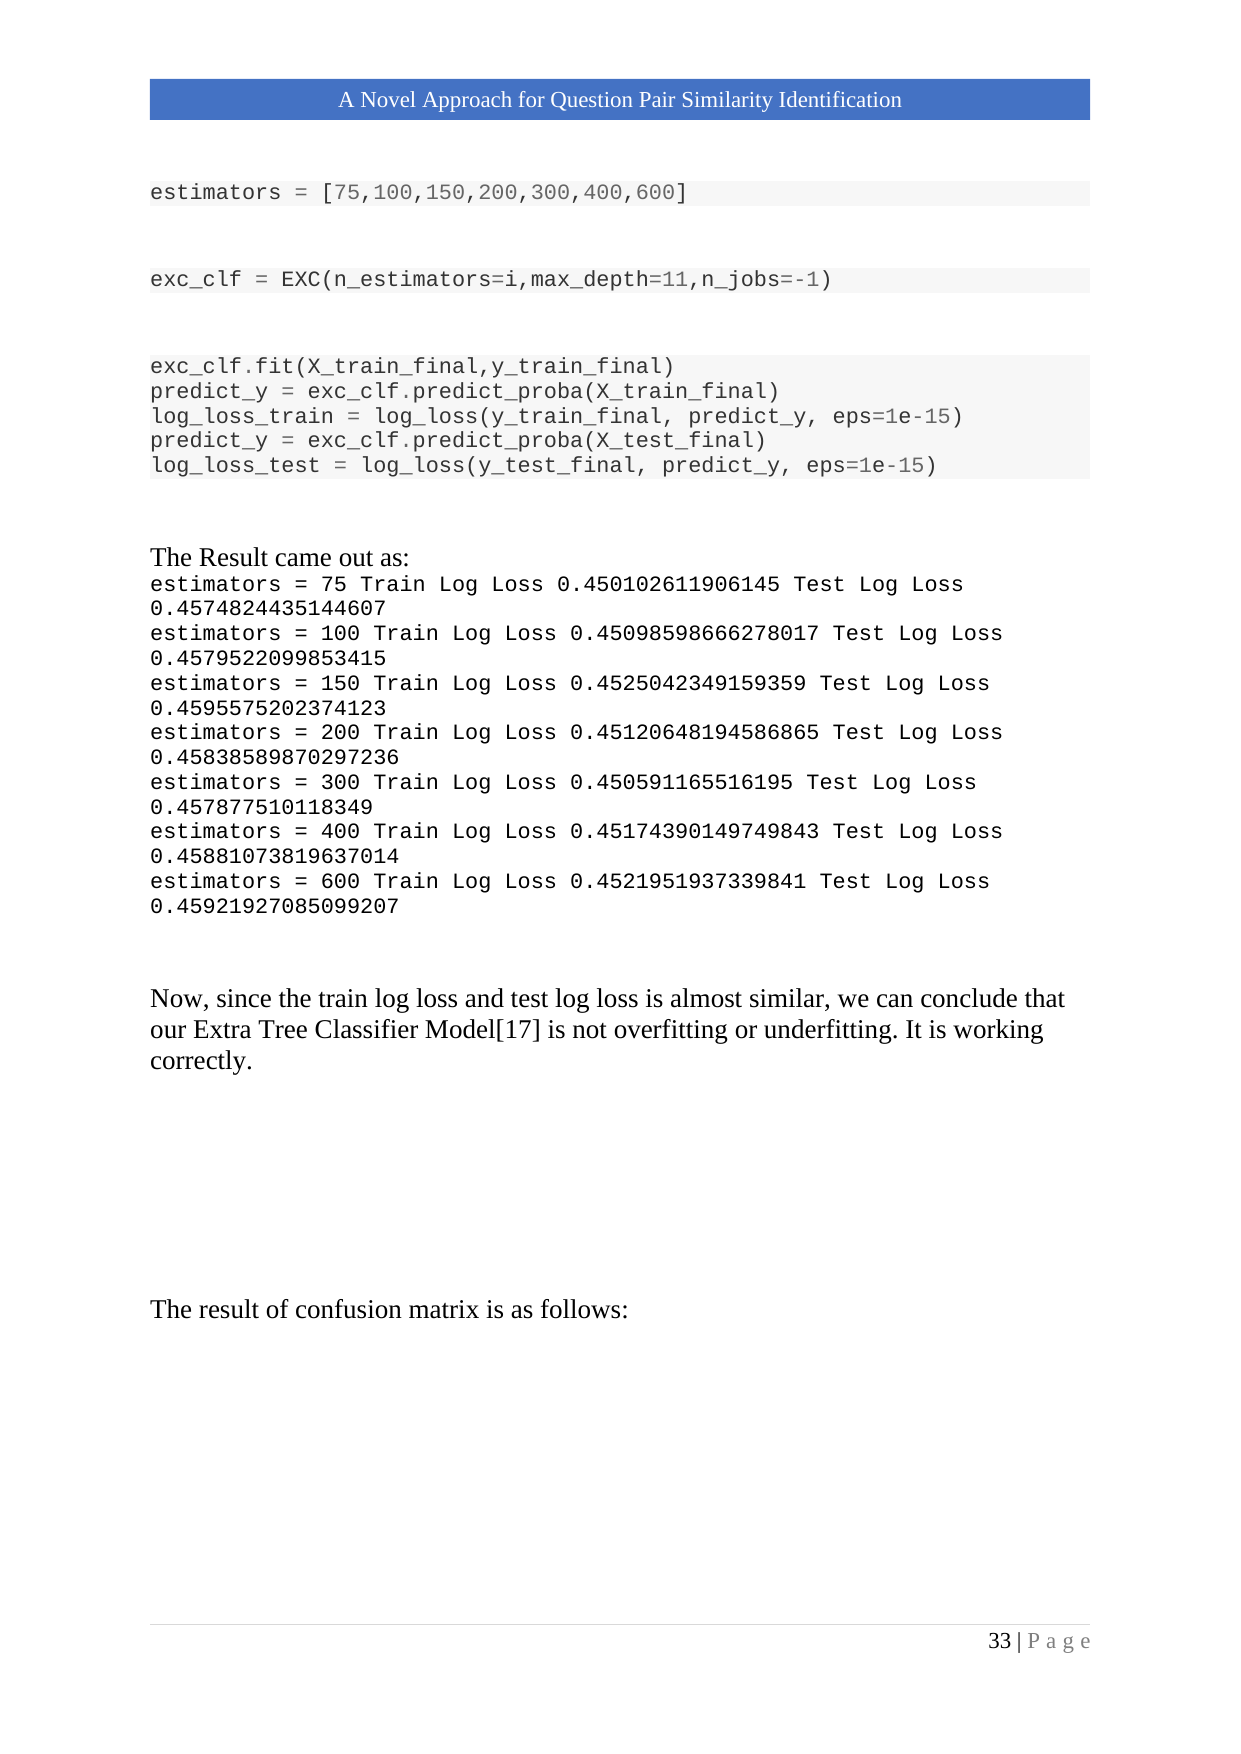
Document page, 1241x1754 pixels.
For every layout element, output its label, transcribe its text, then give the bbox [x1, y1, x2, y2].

text log_loss_test = log_loss(y_test_final, predict_y, eps=1e-15) [150, 454, 1090, 479]
text predict_y = exc_clf.predict_proba(X_train_final) [150, 380, 1090, 405]
text estimators = 400 Train Log Loss 0.45174390149749843 Test Log Loss 0.45881073819637014 [150, 821, 1090, 870]
text estimators = 100 Train Log Loss 0.45098598666278017 Test Log Loss 0.4579522099853415 [150, 622, 1090, 672]
text The Result came out as: [150, 542, 1090, 573]
text estimators = 75 Train Log Loss 0.450102611906145 Test Log Loss 0.4574824435144607 [150, 573, 1090, 622]
text estimators = 300 Train Log Loss 0.450591165516195 Test Log Loss 0.457877510118349 [150, 771, 1090, 821]
text exc_clf = EXC(n_estimators=i,max_depth=11,n_jobs=-1) [150, 268, 1090, 293]
text The result of confusion matrix is as follows: [150, 1293, 1090, 1325]
text estimators = 150 Train Log Loss 0.4525042349159359 Test Log Loss 0.4595575202374123 [150, 672, 1090, 721]
text Now, since the train log loss and test log loss is almost similar, we can conclude that our Extra Tree Classifier Model[17] is not overfitting or underfitting. It is working correctly. [150, 982, 1090, 1076]
text exc_clf.fit(X_train_final,y_train_final) [150, 355, 1090, 380]
text estimators = 600 Train Log Loss 0.4521951937339841 Test Log Loss 0.45921927085099207 [150, 870, 1090, 920]
text estimators = 200 Train Log Loss 0.45120648194586865 Test Log Loss 0.45838589870297236 [150, 721, 1090, 771]
text predict_y = exc_clf.predict_proba(X_test_final) [150, 430, 1090, 454]
text log_loss_train = log_loss(y_train_final, predict_y, eps=1e-15) [150, 405, 1090, 430]
text estimators = [75,100,150,200,300,400,600] [150, 181, 1090, 206]
